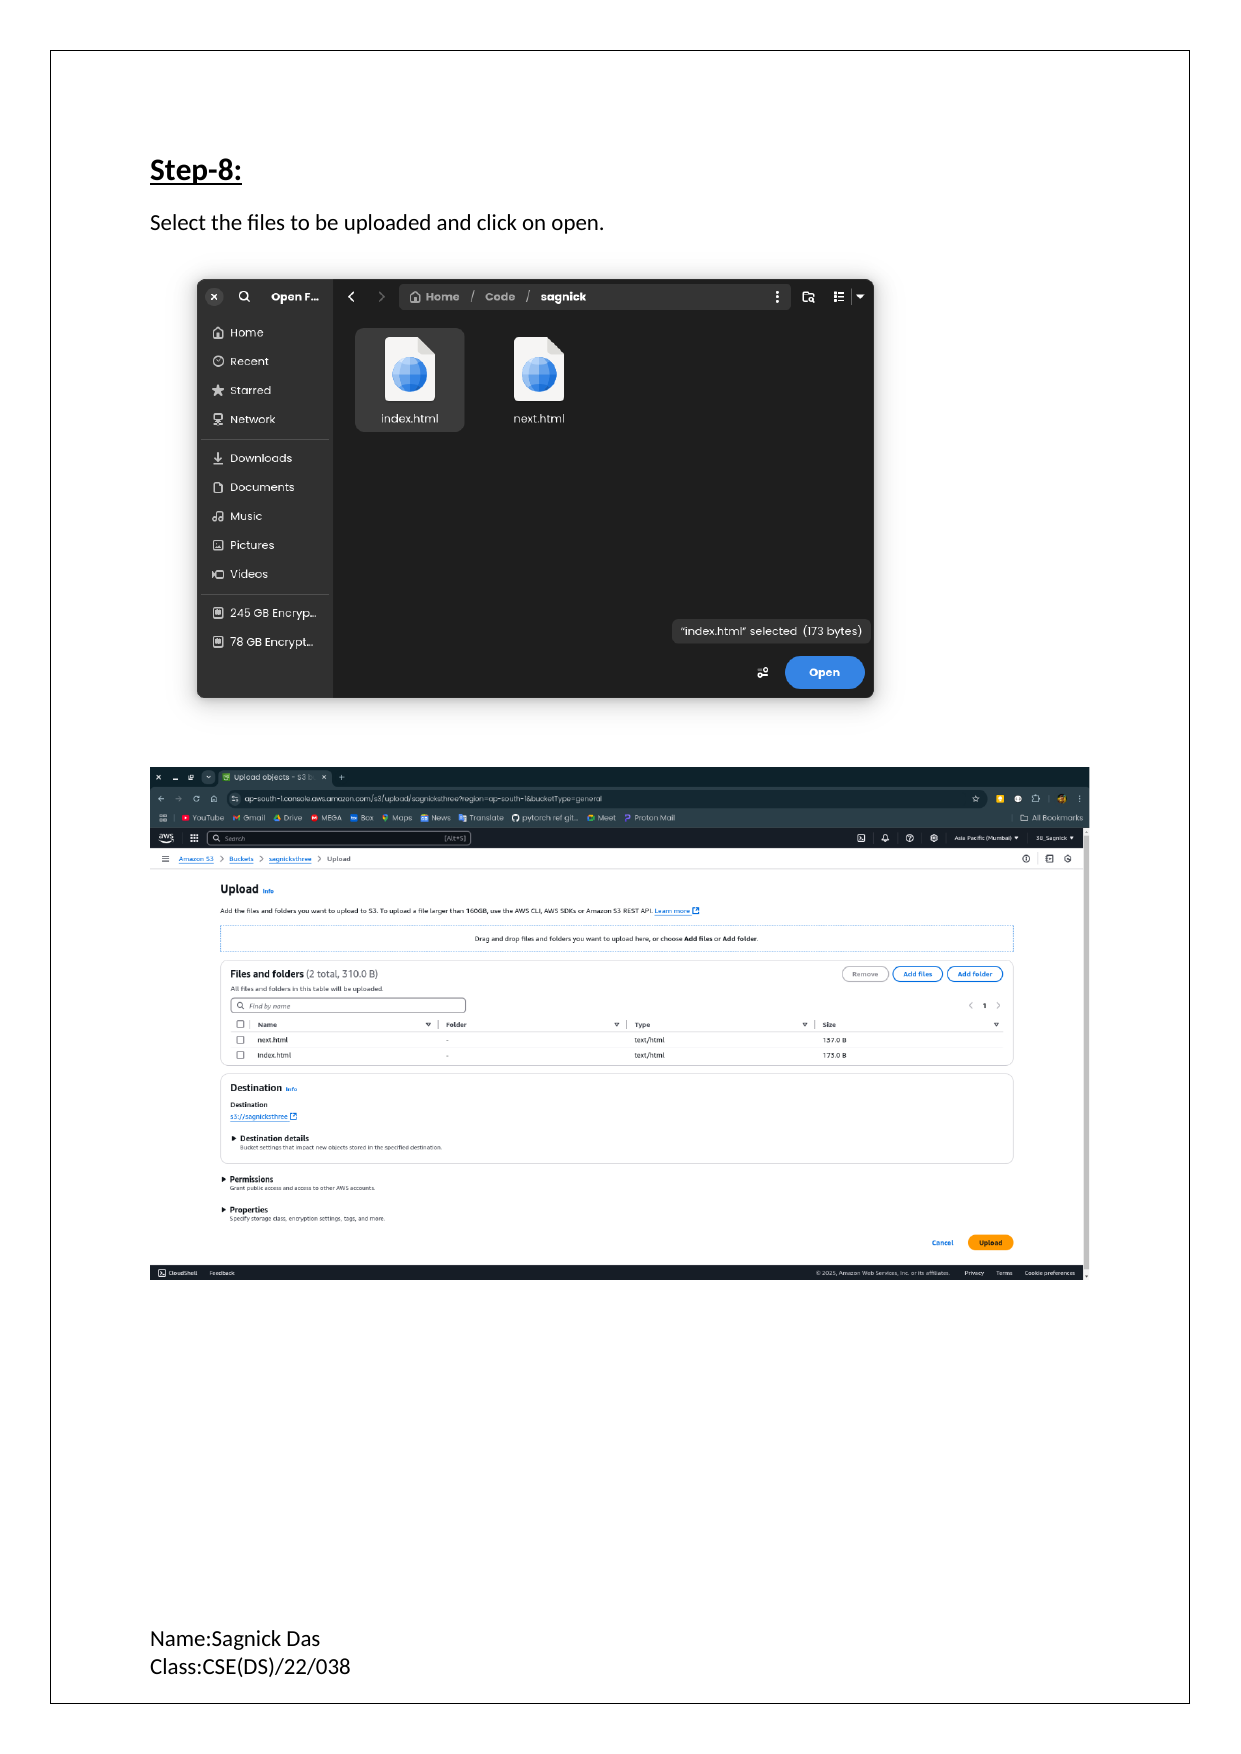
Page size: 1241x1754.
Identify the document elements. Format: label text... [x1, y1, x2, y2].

picture [150, 767, 1090, 1280]
picture [150, 238, 920, 749]
text Step-8: [150, 150, 1090, 188]
